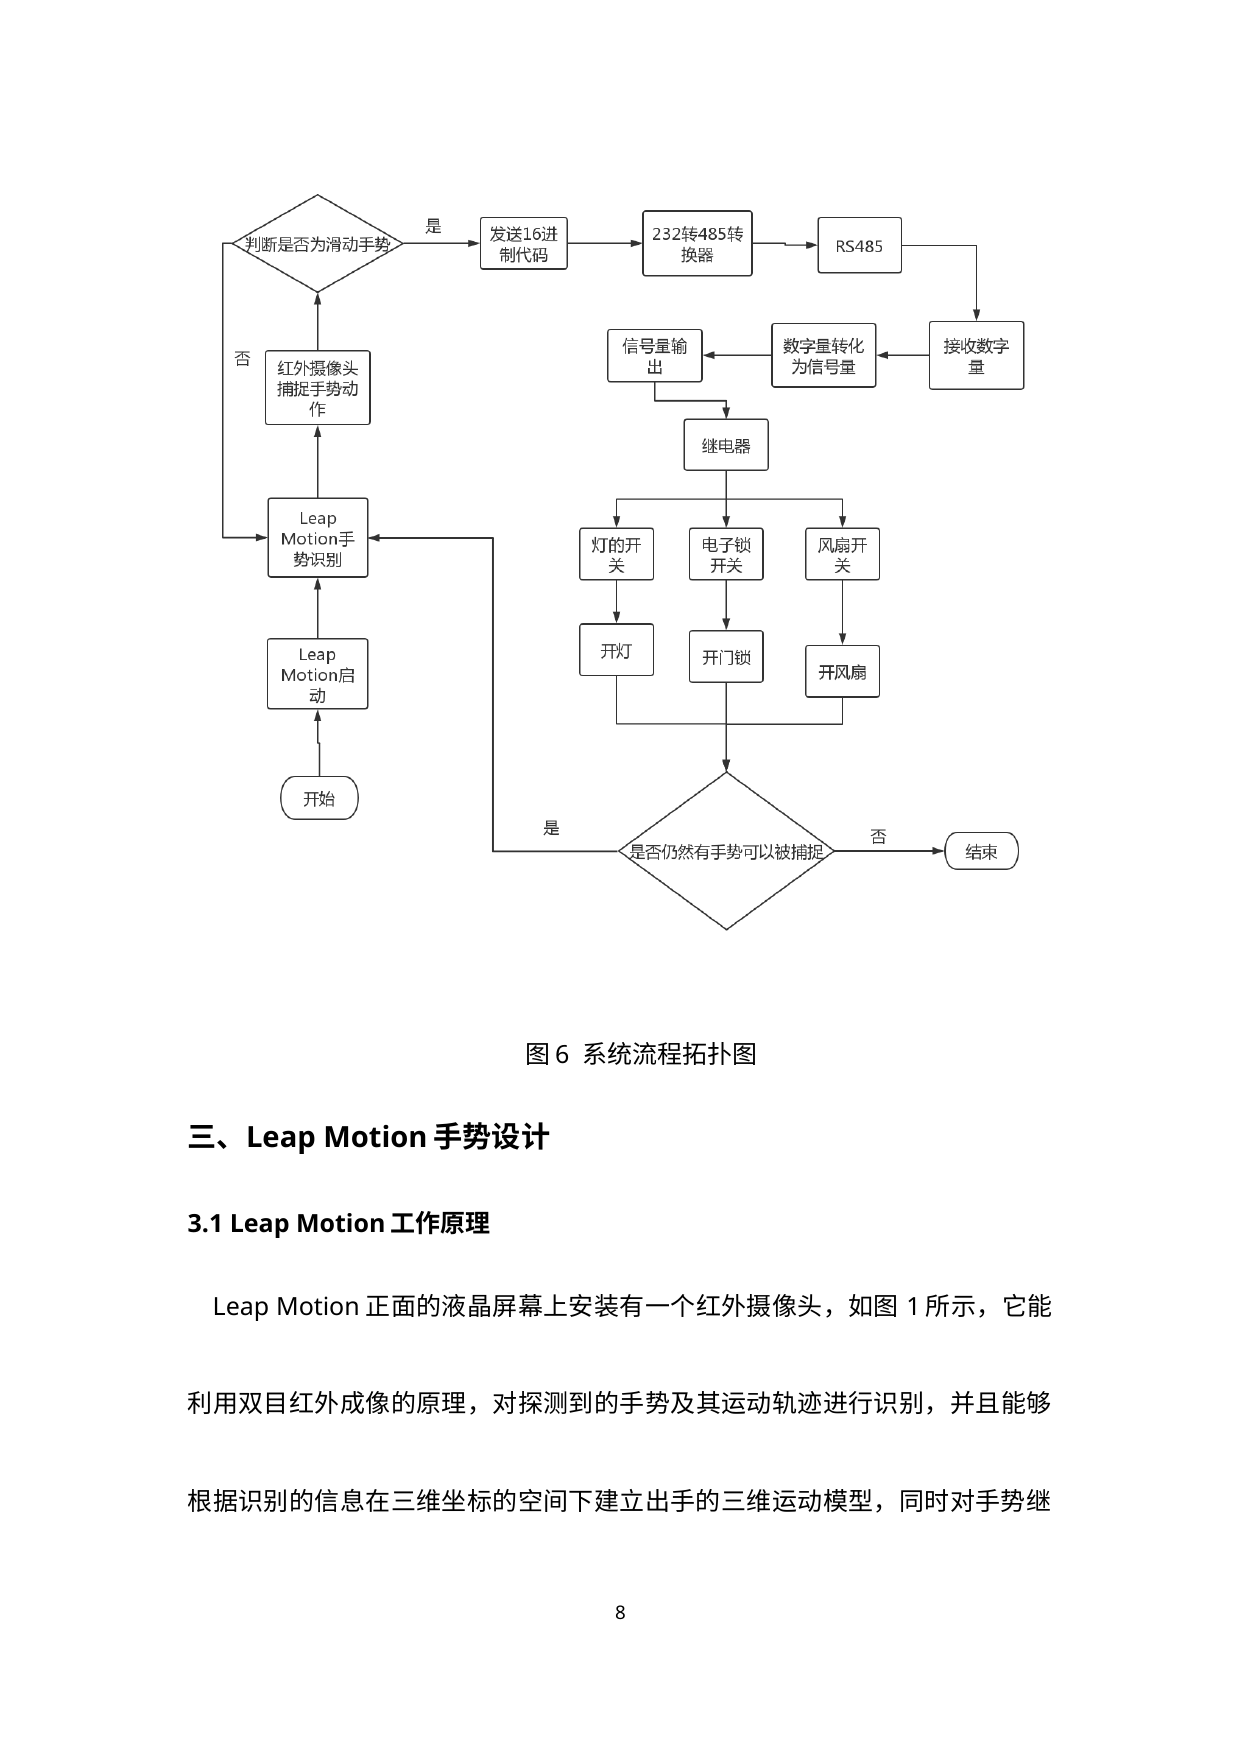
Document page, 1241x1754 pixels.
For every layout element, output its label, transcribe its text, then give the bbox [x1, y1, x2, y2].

text 3.1 Leap Motion工作原理 [187, 1189, 1053, 1254]
picture [187, 159, 1069, 975]
text 三、Leap Motion手势设计 [187, 1103, 1053, 1168]
text 图6 系统流程拓扑图 [187, 1020, 1053, 1085]
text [187, 1272, 1053, 1532]
